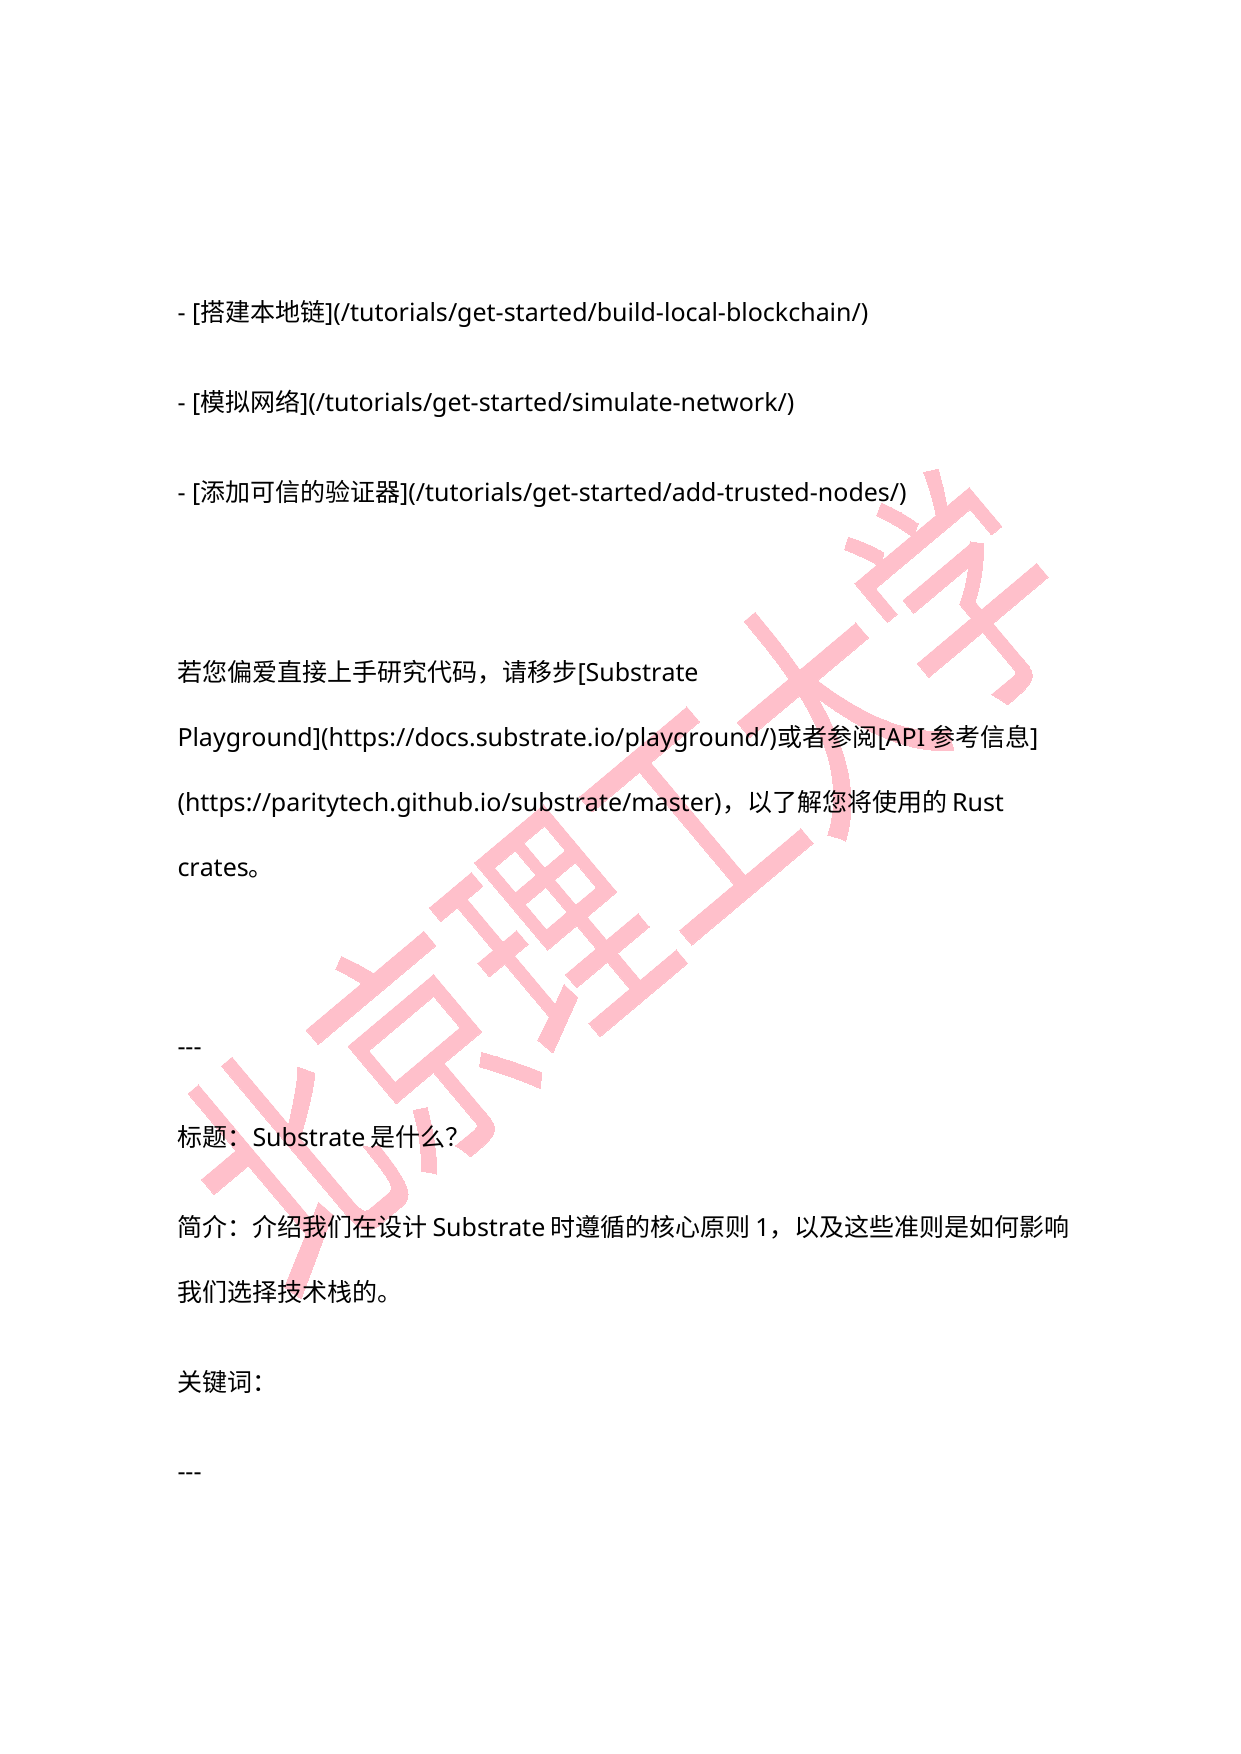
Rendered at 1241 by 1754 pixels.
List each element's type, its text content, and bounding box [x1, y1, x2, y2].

text 简介：介绍我们在设计Substrate时遵循的核心原则1，以及这些准则是如何影响我们选择技术栈的。 [177, 1193, 1087, 1323]
text - [添加可信的验证器](/tutorials/get-started/add-trusted-nodes/) [177, 458, 1087, 523]
text - [搭建本地链](/tutorials/get-started/build-local-blockchain/) [177, 278, 1087, 343]
text 关键词： [177, 1348, 1087, 1413]
text 标题：Substrate是什么？ [177, 1103, 1087, 1168]
text - [模拟网络](/tutorials/get-started/simulate-network/) [177, 368, 1087, 433]
text 若您偏爱直接上手研究代码，请移步[Substrate Playground](https://docs.substrate.io/playground/)或者参阅[API参考信息](https://paritytech.github.io/substrate/master)，以了解您将使用的Rust crates。 [177, 638, 1087, 898]
text --- [177, 1013, 1087, 1078]
text --- [177, 1438, 1087, 1503]
